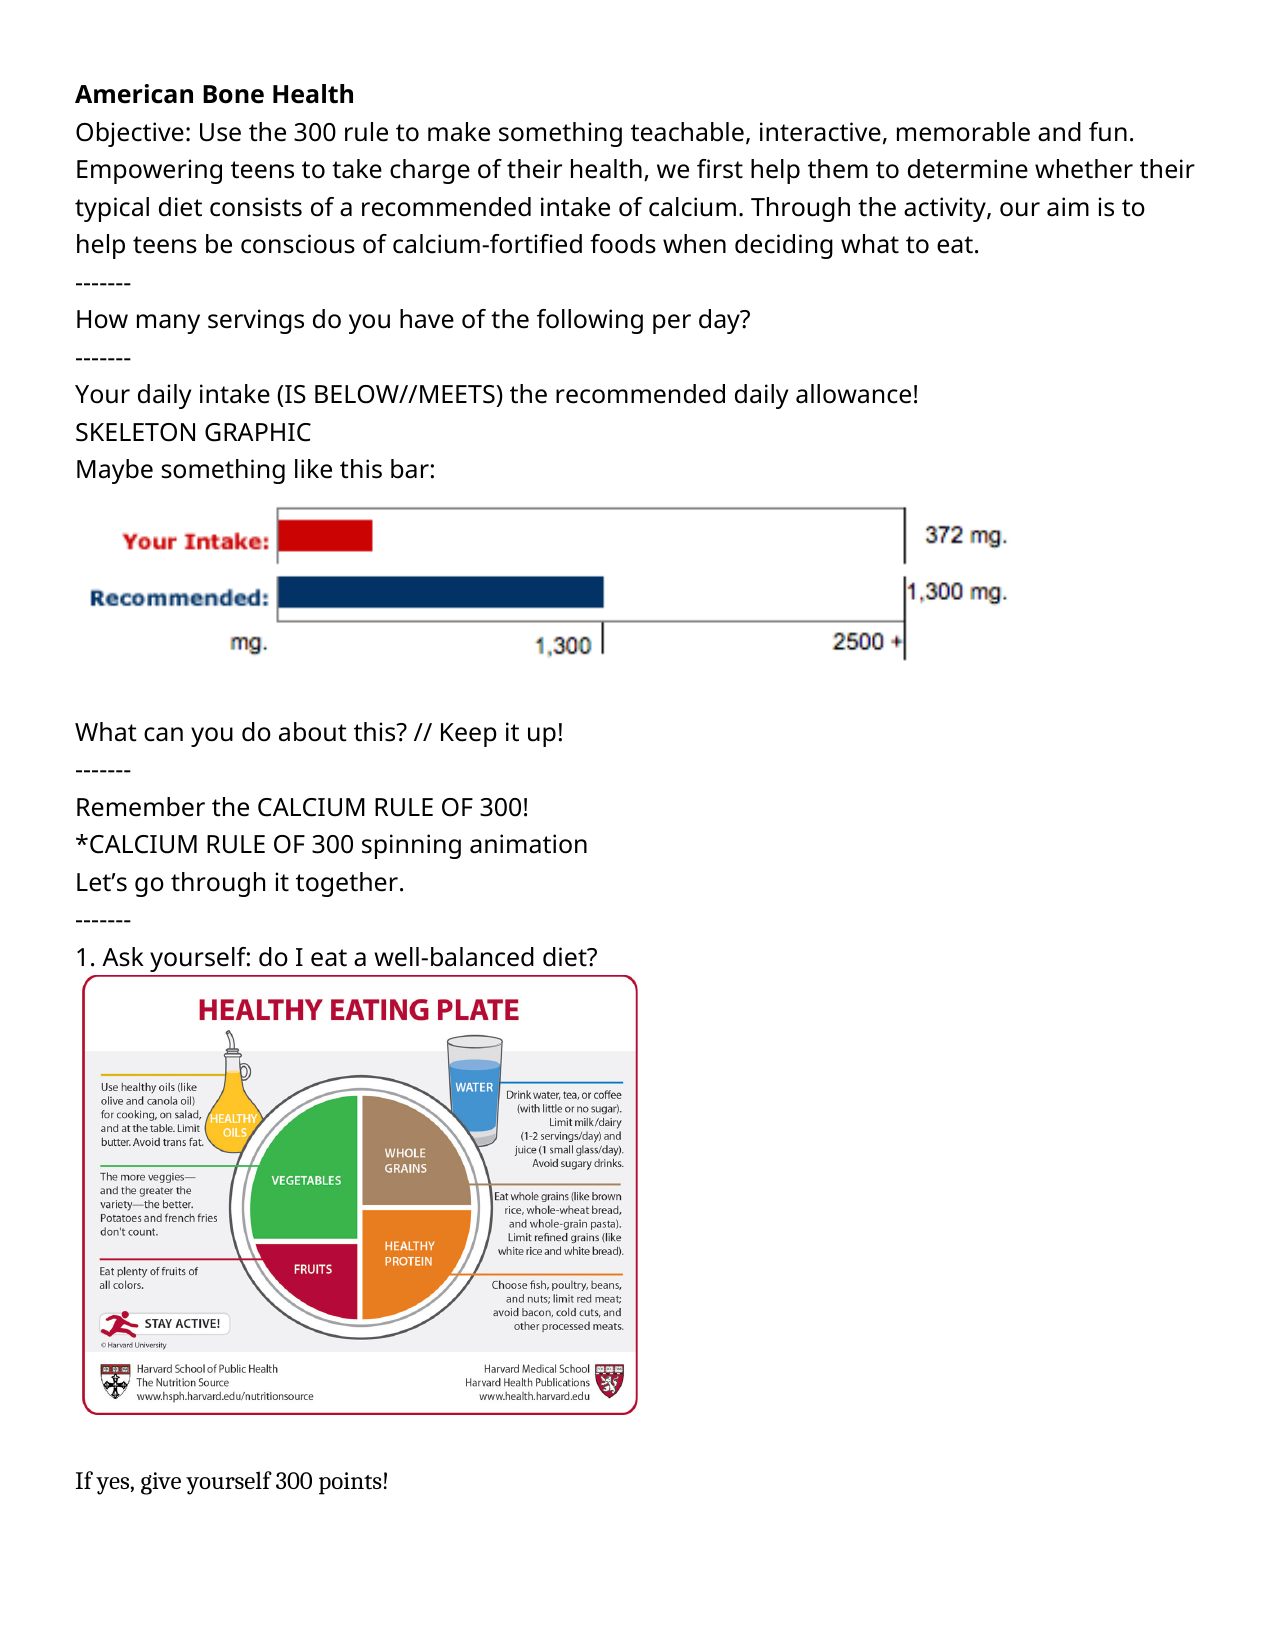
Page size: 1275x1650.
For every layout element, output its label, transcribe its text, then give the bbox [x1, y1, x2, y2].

text How many servings do you have of the following per day? [75, 300, 1200, 337]
text If yes, give yourself 300 points! [75, 1462, 1200, 1500]
text SKELETON GRAPHIC [75, 412, 1200, 450]
picture [75, 487, 1021, 669]
text Empowering teens to take charge of their health, we first help them to determine whether their typical diet consists of a recommended intake of calcium. Through the activity, our aim is to help teens be conscious of calcium-fortified foods when deciding what to eat. [75, 150, 1200, 262]
text American Bone Health [75, 75, 1200, 112]
text Remember the CALCIUM RULE OF 300! [75, 787, 1200, 825]
text 1. Ask yourself: do I eat a well-balanced diet? [75, 937, 1200, 975]
text Your daily intake (IS BELOW//MEETS) the recommended daily allowance! [75, 375, 1200, 412]
text ------- [75, 750, 1200, 787]
text ------- [75, 900, 1200, 937]
text Maybe something like this bar: [75, 450, 1200, 487]
text *CALCIUM RULE OF 300 spinning animation [75, 825, 1200, 862]
picture [75, 975, 638, 1415]
text ------- [75, 337, 1200, 375]
text Let’s go through it together. [75, 862, 1200, 900]
text What can you do about this? // Keep it up! [75, 712, 1200, 750]
text ------- [75, 262, 1200, 300]
text Objective: Use the 300 rule to make something teachable, interactive, memorable and fun. [75, 112, 1200, 150]
